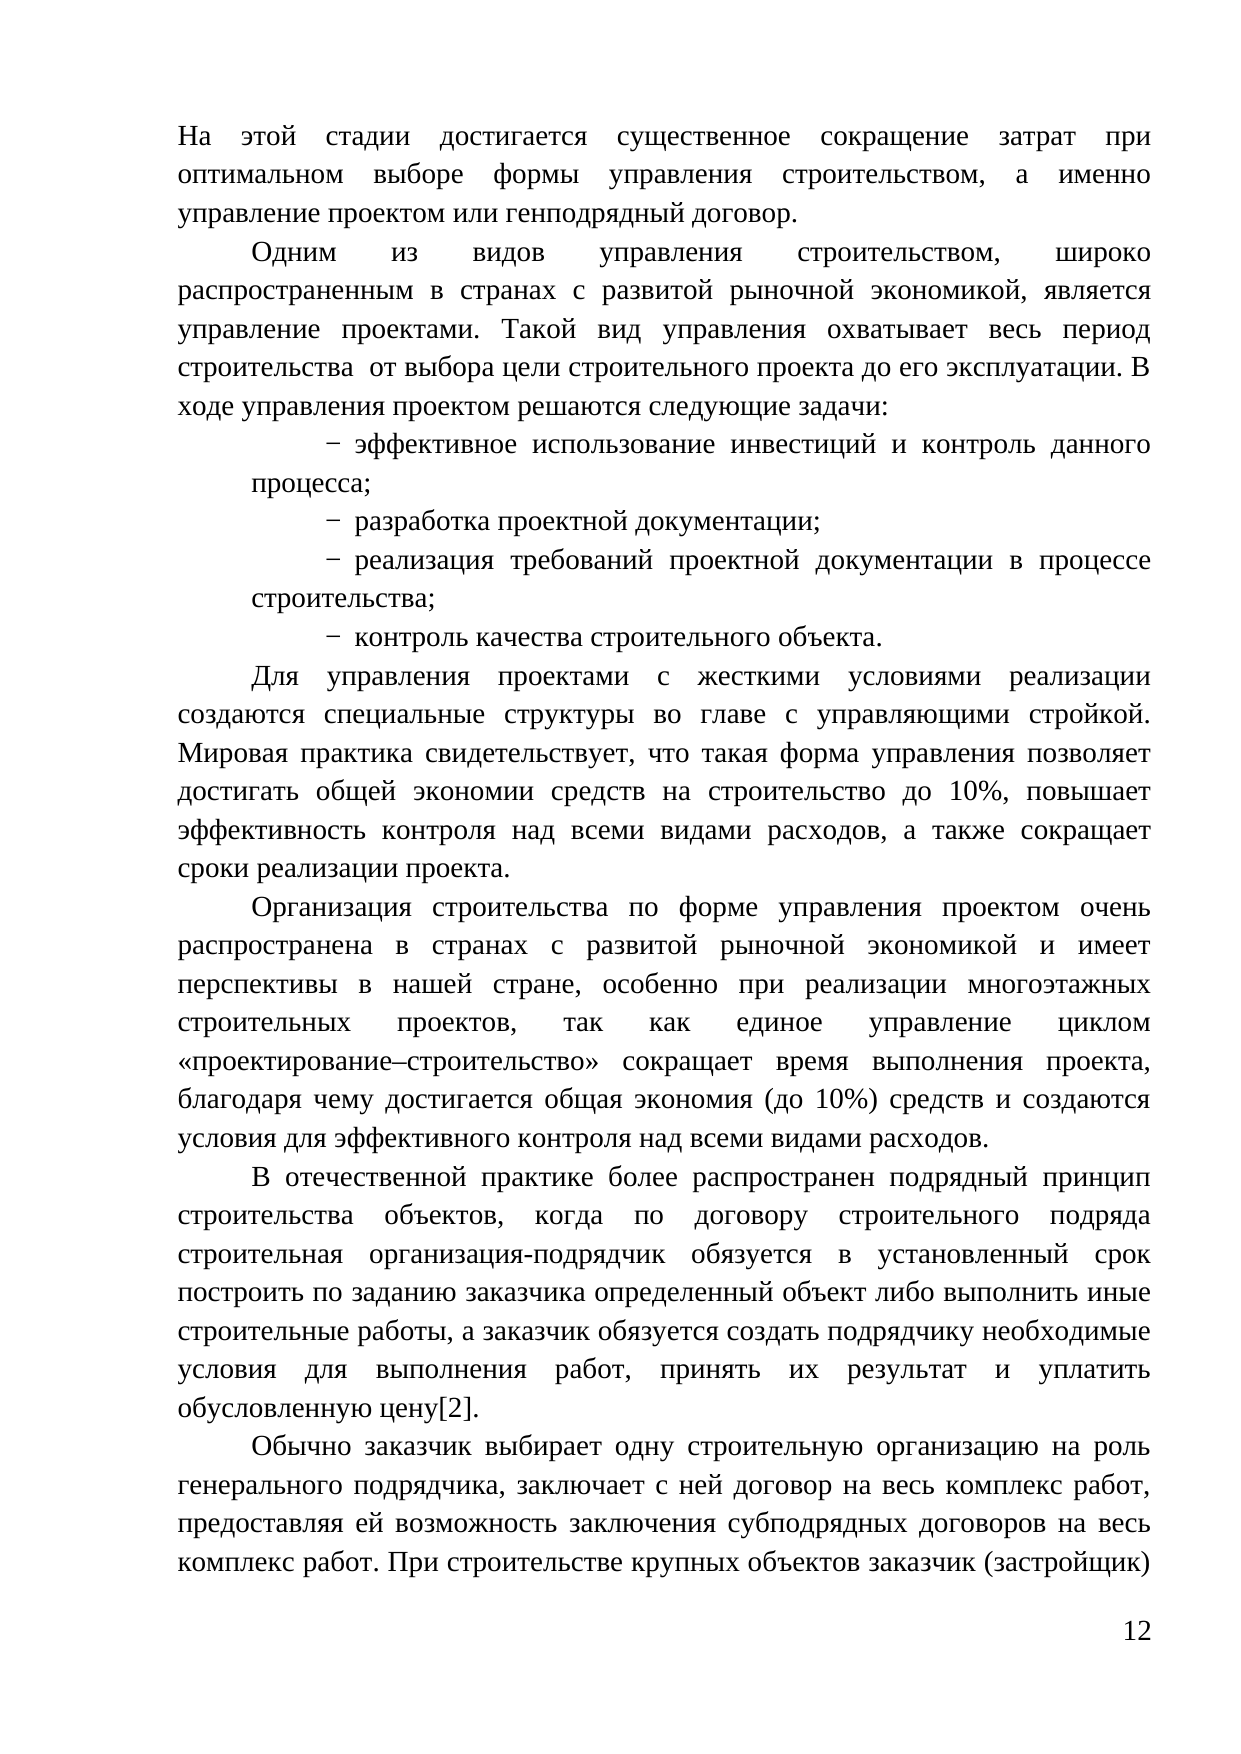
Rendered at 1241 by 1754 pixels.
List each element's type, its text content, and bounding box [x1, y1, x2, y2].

text Организация строительства по форме управления проектом очень распространена в странах с развитой рыночной экономикой и имеет перспективы в нашей стране, особенно при реализации многоэтажных строительных проектов, так как единое управление циклом «проектирование–строительство» сокращает время выполнения проекта, благодаря чему достигается общая экономия (до 10%) средств и создаются условия для эффективного контроля над всеми видами расходов. [177, 889, 1152, 1154]
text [177, 118, 1152, 229]
text Одним из видов управления строительством, широко распространенным в странах с развитой рыночной экономикой, является управление проектами. Такой вид управления охватывает весь период строительства от выбора цели строительного проекта до его эксплуатации. В ходе управления проектом решаются следующие задачи: [177, 234, 1152, 421]
list разработка проектной документации; [251, 503, 1152, 537]
list эффективное использование инвестиций и контроль данного процесса; [251, 426, 1152, 498]
list контроль качества строительного объекта. [251, 619, 1152, 653]
text Для управления проектами с жесткими условиями реализации создаются специальные структуры во главе с управляющими стройкой. Мировая практика свидетельствует, что такая форма управления позволяет достигать общей экономии средств на строительство до 10%, повышает эффективность контроля над всеми видами расходов, а также сокращает сроки реализации проекта. [177, 658, 1152, 884]
list реализация требований проектной документации в процессе строительства; [251, 542, 1152, 614]
text В отечественной практике более распространен подрядный принцип строительства объектов, когда по договору строительного подряда строительная организация-подрядчик обязуется в установленный срок построить по заданию заказчика определенный объект либо выполнить иные строительные работы, а заказчик обязуется создать подрядчику необходимые условия для выполнения работ, принять их результат и уплатить обусловленную цену[2]. [177, 1159, 1152, 1423]
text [177, 1428, 1152, 1578]
